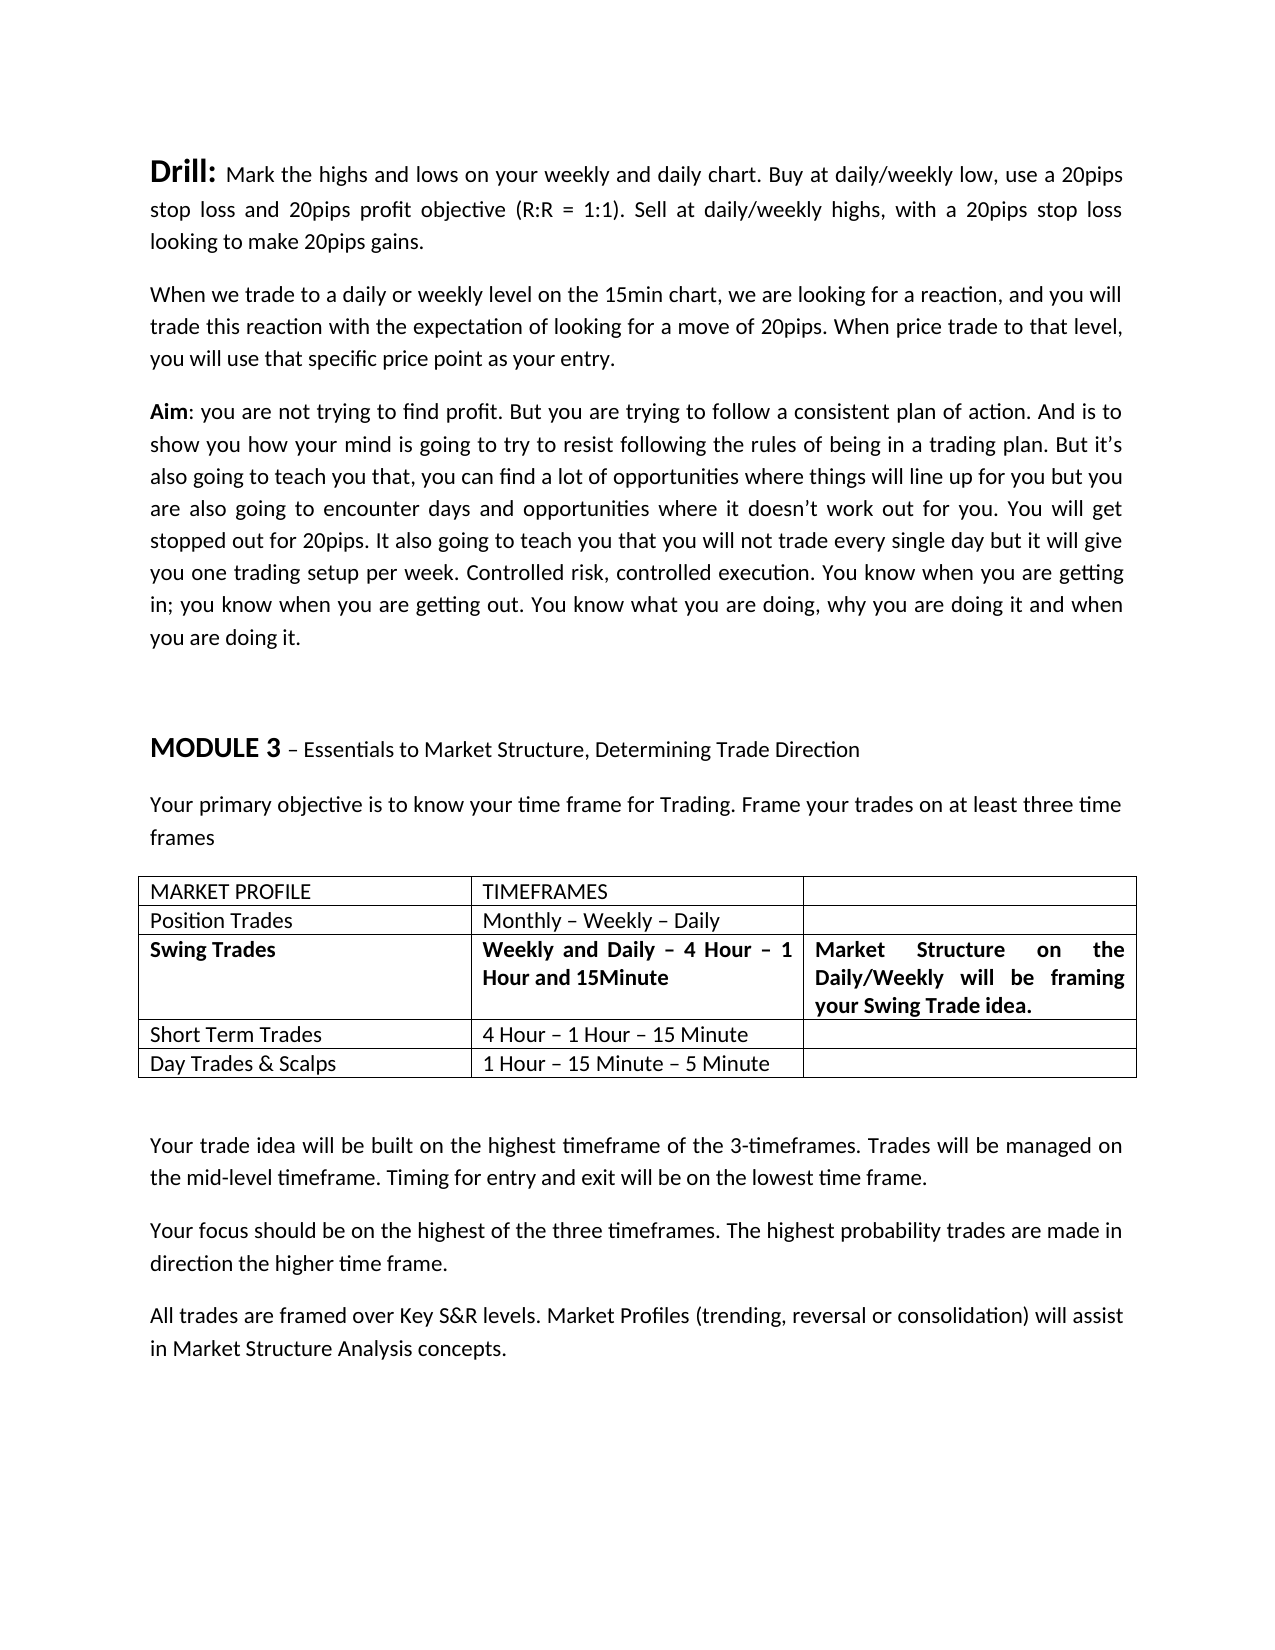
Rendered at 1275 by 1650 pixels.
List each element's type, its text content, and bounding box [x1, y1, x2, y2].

table_cell [804, 1049, 1136, 1077]
text All trades are framed over Key S&R levels. Market Profiles (trending, reversal or consolidation) will assist in Market Structure Analysis concepts. [150, 1302, 1125, 1362]
table_cell 4 Hour – 1 Hour – 15 Minute [472, 1020, 803, 1048]
table_cell Swing Trades [139, 935, 471, 1019]
table_cell Monthly – Weekly – Daily [472, 906, 803, 934]
text Your focus should be on the highest of the three timeframes. The highest probability trades are made in direction the higher time frame. [150, 1216, 1125, 1277]
table_cell [804, 906, 1136, 934]
text Your primary objective is to know your time frame for Trading. Frame your trades on at least three time frames [150, 791, 1125, 851]
table_cell Market Structure on the Daily/Weekly will be framing your Swing Trade idea. [804, 935, 1136, 1019]
table_header [804, 877, 1136, 905]
text Drill: Mark the highs and lows on your weekly and daily chart. Buy at daily/weekly low, use a 20pips stop loss and 20pips profit objective (R:R = 1:1). Sell at daily/weekly highs, with a 20pips stop loss looking to make 20pips gains. [150, 150, 1125, 255]
table_header MARKET PROFILE [139, 877, 471, 905]
table_cell Short Term Trades [139, 1020, 471, 1048]
table_cell Weekly and Daily – 4 Hour – 1 Hour and 15Minute [472, 935, 803, 1019]
text Your trade idea will be built on the highest timeframe of the 3-timeframes. Trades will be managed on the mid-level timeframe. Timing for entry and exit will be on the lowest time frame. [150, 1131, 1125, 1191]
table_header TIMEFRAMES [472, 877, 803, 905]
table_cell Position Trades [139, 906, 471, 934]
table_cell Day Trades & Scalps [139, 1049, 471, 1077]
text When we trade to a daily or weekly level on the 15min chart, we are looking for a reaction, and you will trade this reaction with the expectation of looking for a move of 20pips. When price trade to that level, you will use that specific price point as your entry. [150, 280, 1125, 372]
text Aim: you are not trying to find profit. But you are trying to follow a consistent plan of action. And is to show you how your mind is going to try to resist following the rules of being in a trading plan. But it’s also going to teach you that, you can find a lot of opportunities where things will line up for you but you are also going to encounter days and opportunities where it doesn’t work out for you. You will get stopped out for 20pips. It also going to teach you that you will not trade every single day but it will give you one trading setup per week. Controlled risk, controlled execution. You know when you are getting in; you know when you are getting out. You know what you are doing, why you are doing it and when you are doing it. [150, 397, 1125, 651]
table_cell 1 Hour – 15 Minute – 5 Minute [472, 1049, 803, 1077]
table_cell [804, 1020, 1136, 1048]
text MODULE 3 – Essentials to Market Structure, Determining Trade Direction [150, 729, 1125, 764]
